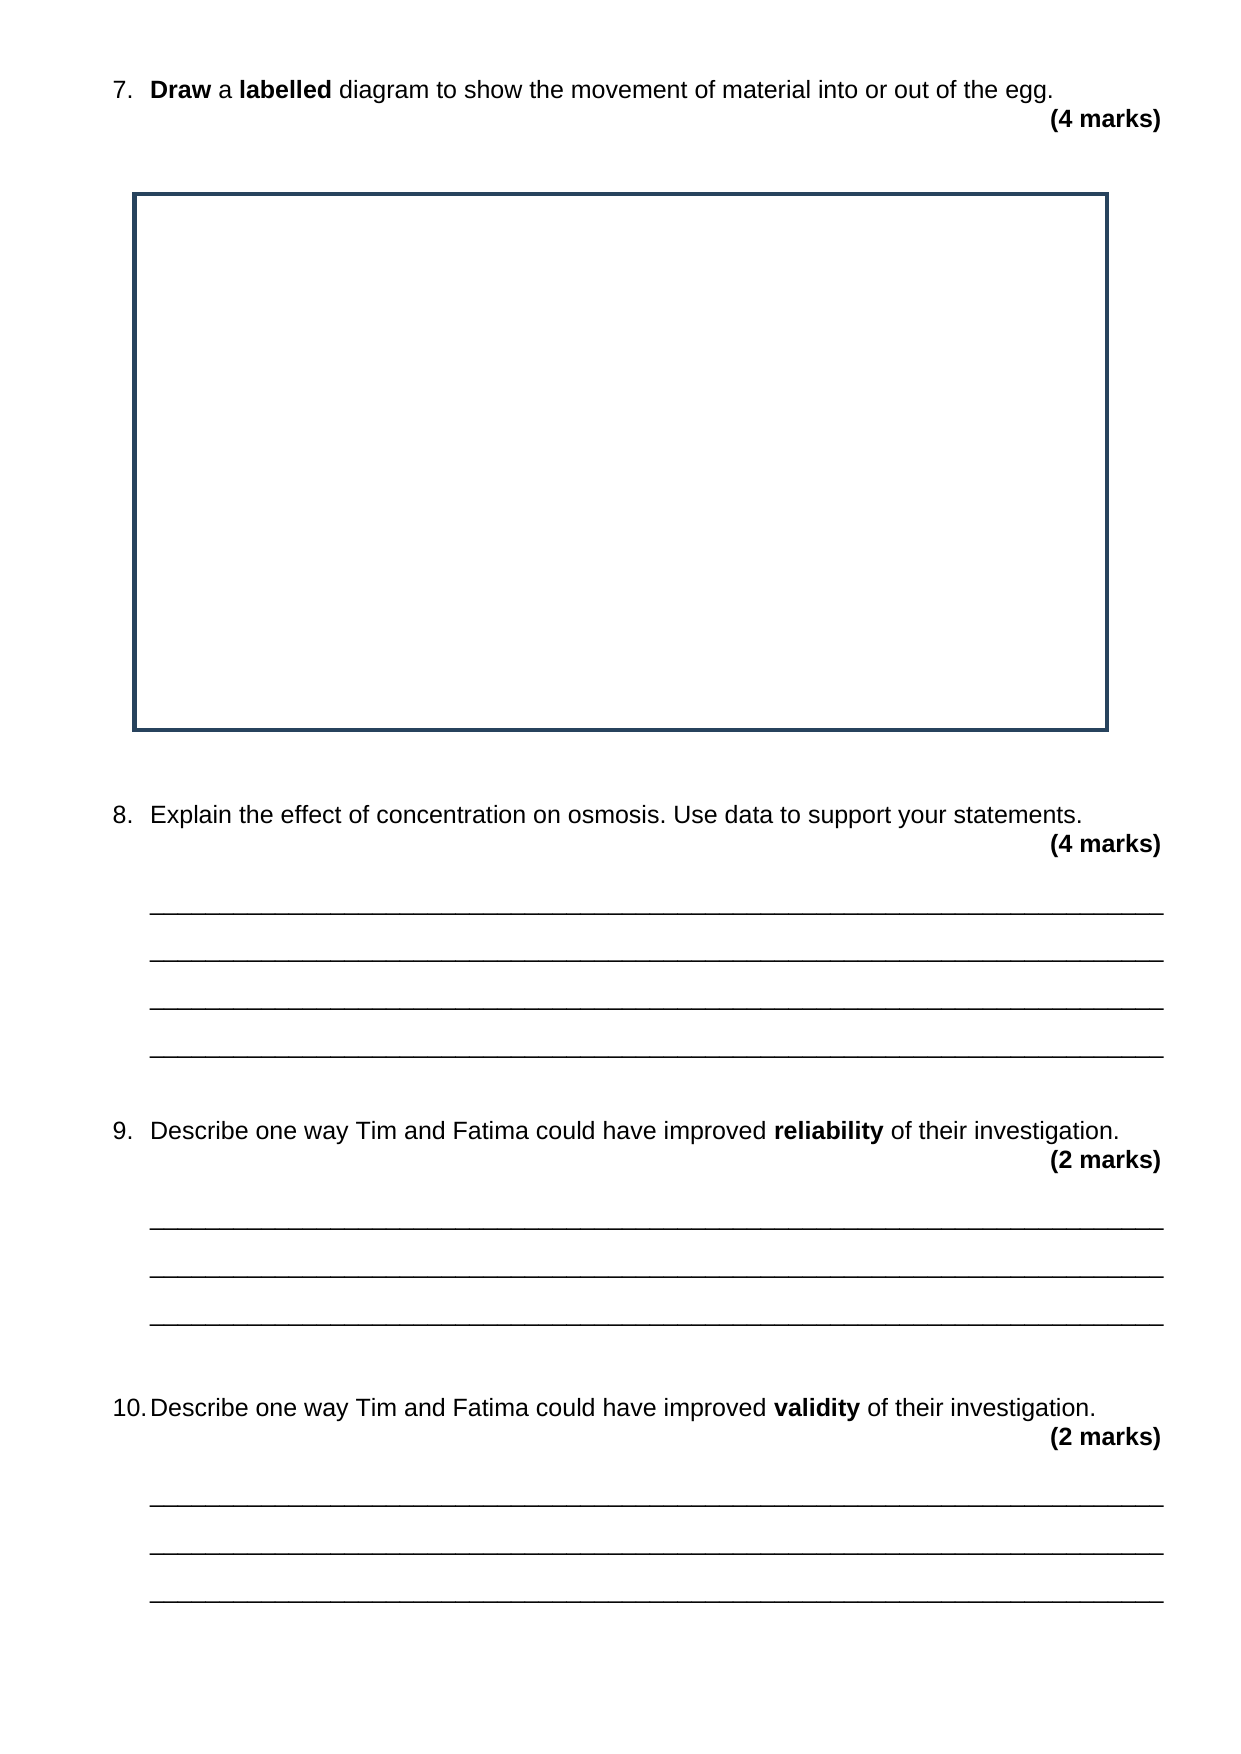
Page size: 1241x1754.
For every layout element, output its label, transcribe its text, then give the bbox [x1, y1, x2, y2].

list (2 marks) [1050, 1422, 1165, 1451]
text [75, 1575, 1165, 1604]
list _________________________________________________________________________ [150, 1030, 1165, 1059]
text _________________________________________________________________________ [75, 887, 1165, 916]
text _________________________________________________________________________ [75, 1250, 1165, 1279]
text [75, 1479, 1165, 1508]
list (4 marks) [975, 104, 1165, 132]
list Draw a labelled diagram to show the movement of material into or out of the egg. [112, 75, 1165, 104]
list Describe one way Tim and Fatima could have improved reliability of their investigation. [112, 1116, 1165, 1145]
list (2 marks) [1050, 1145, 1165, 1174]
text _________________________________________________________________________ [75, 1298, 1165, 1327]
text _________________________________________________________________________ [75, 982, 1165, 1011]
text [75, 1527, 1165, 1556]
list Explain the effect of concentration on osmosis. Use data to support your statements. (4 marks) [112, 800, 1165, 858]
list Describe one way Tim and Fatima could have improved validity of their investigation. [112, 1393, 1165, 1422]
text _________________________________________________________________________ [75, 1202, 1165, 1231]
text _________________________________________________________________________ [75, 934, 1165, 963]
